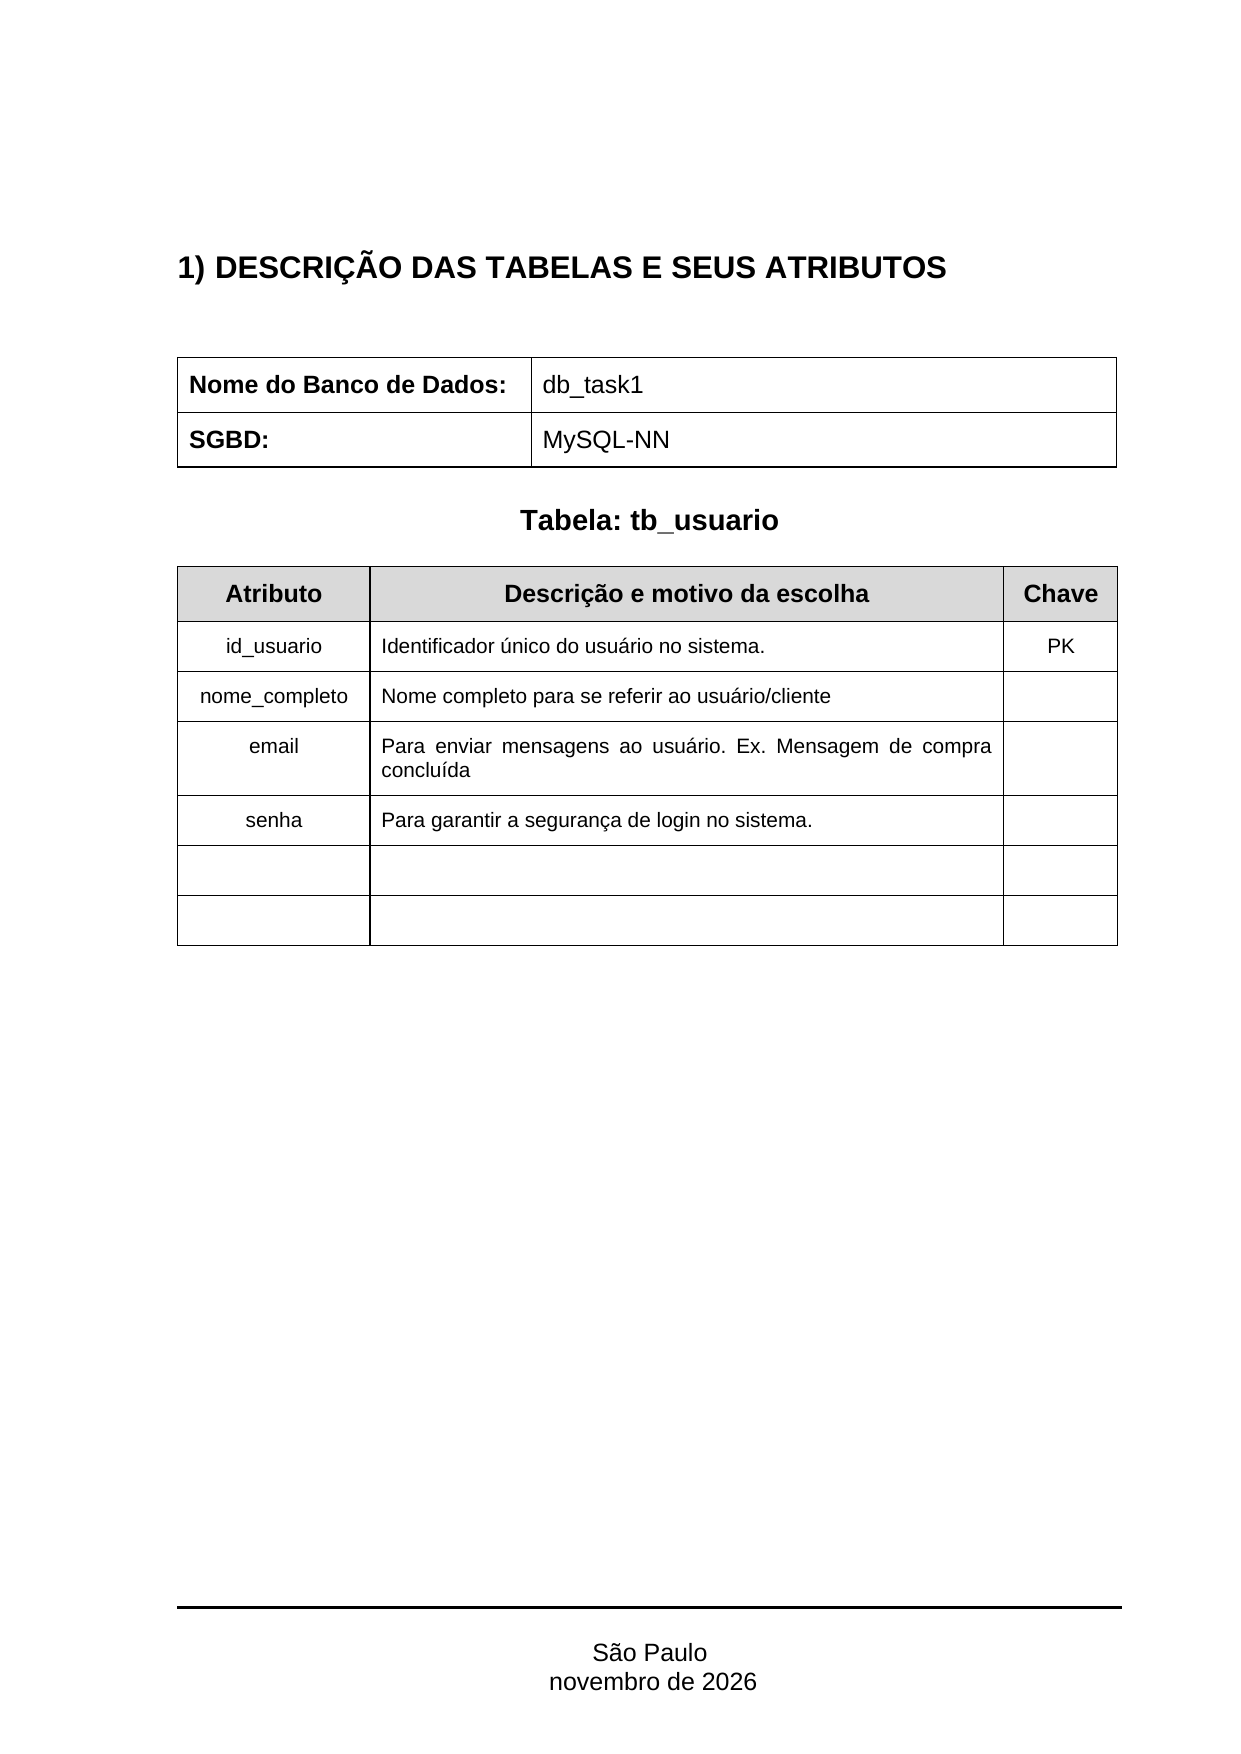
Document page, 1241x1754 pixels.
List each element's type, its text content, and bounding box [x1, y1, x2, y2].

table_cell PK [1004, 622, 1117, 671]
table_cell [178, 846, 369, 894]
table_cell Para garantir a segurança de login no sistema. [371, 796, 1003, 844]
table_cell SGBD: [178, 413, 531, 466]
text Tabela: tb_usuario [177, 503, 1122, 537]
table_header Chave [1004, 567, 1117, 621]
table_header db_task1 [532, 358, 1116, 412]
table_cell [371, 896, 1003, 944]
table_cell Identificador único do usuário no sistema. [371, 622, 1003, 671]
table_cell nome_completo [178, 672, 369, 721]
table_cell [371, 846, 1003, 894]
table_cell [1004, 896, 1117, 944]
table_header Atributo [178, 567, 369, 621]
table_cell id_usuario [178, 622, 369, 671]
table_header Nome do Banco de Dados: [178, 358, 531, 412]
list DESCRIÇÃO DAS TABELAS E SEUS ATRIBUTOS [177, 249, 1122, 285]
table_cell Para enviar mensagens ao usuário. Ex. Mensagem de compra concluída [371, 722, 1003, 794]
table_cell [178, 896, 369, 944]
table_cell [1004, 846, 1117, 894]
table_cell Nome completo para se referir ao usuário/cliente [371, 672, 1003, 721]
table_cell MySQL-NN [532, 413, 1116, 466]
table_header Descrição e motivo da escolha [371, 567, 1003, 621]
table_cell [1004, 722, 1117, 794]
table_cell [1004, 796, 1117, 844]
table_cell senha [178, 796, 369, 844]
table_cell email [178, 722, 369, 794]
table_cell [1004, 672, 1117, 721]
